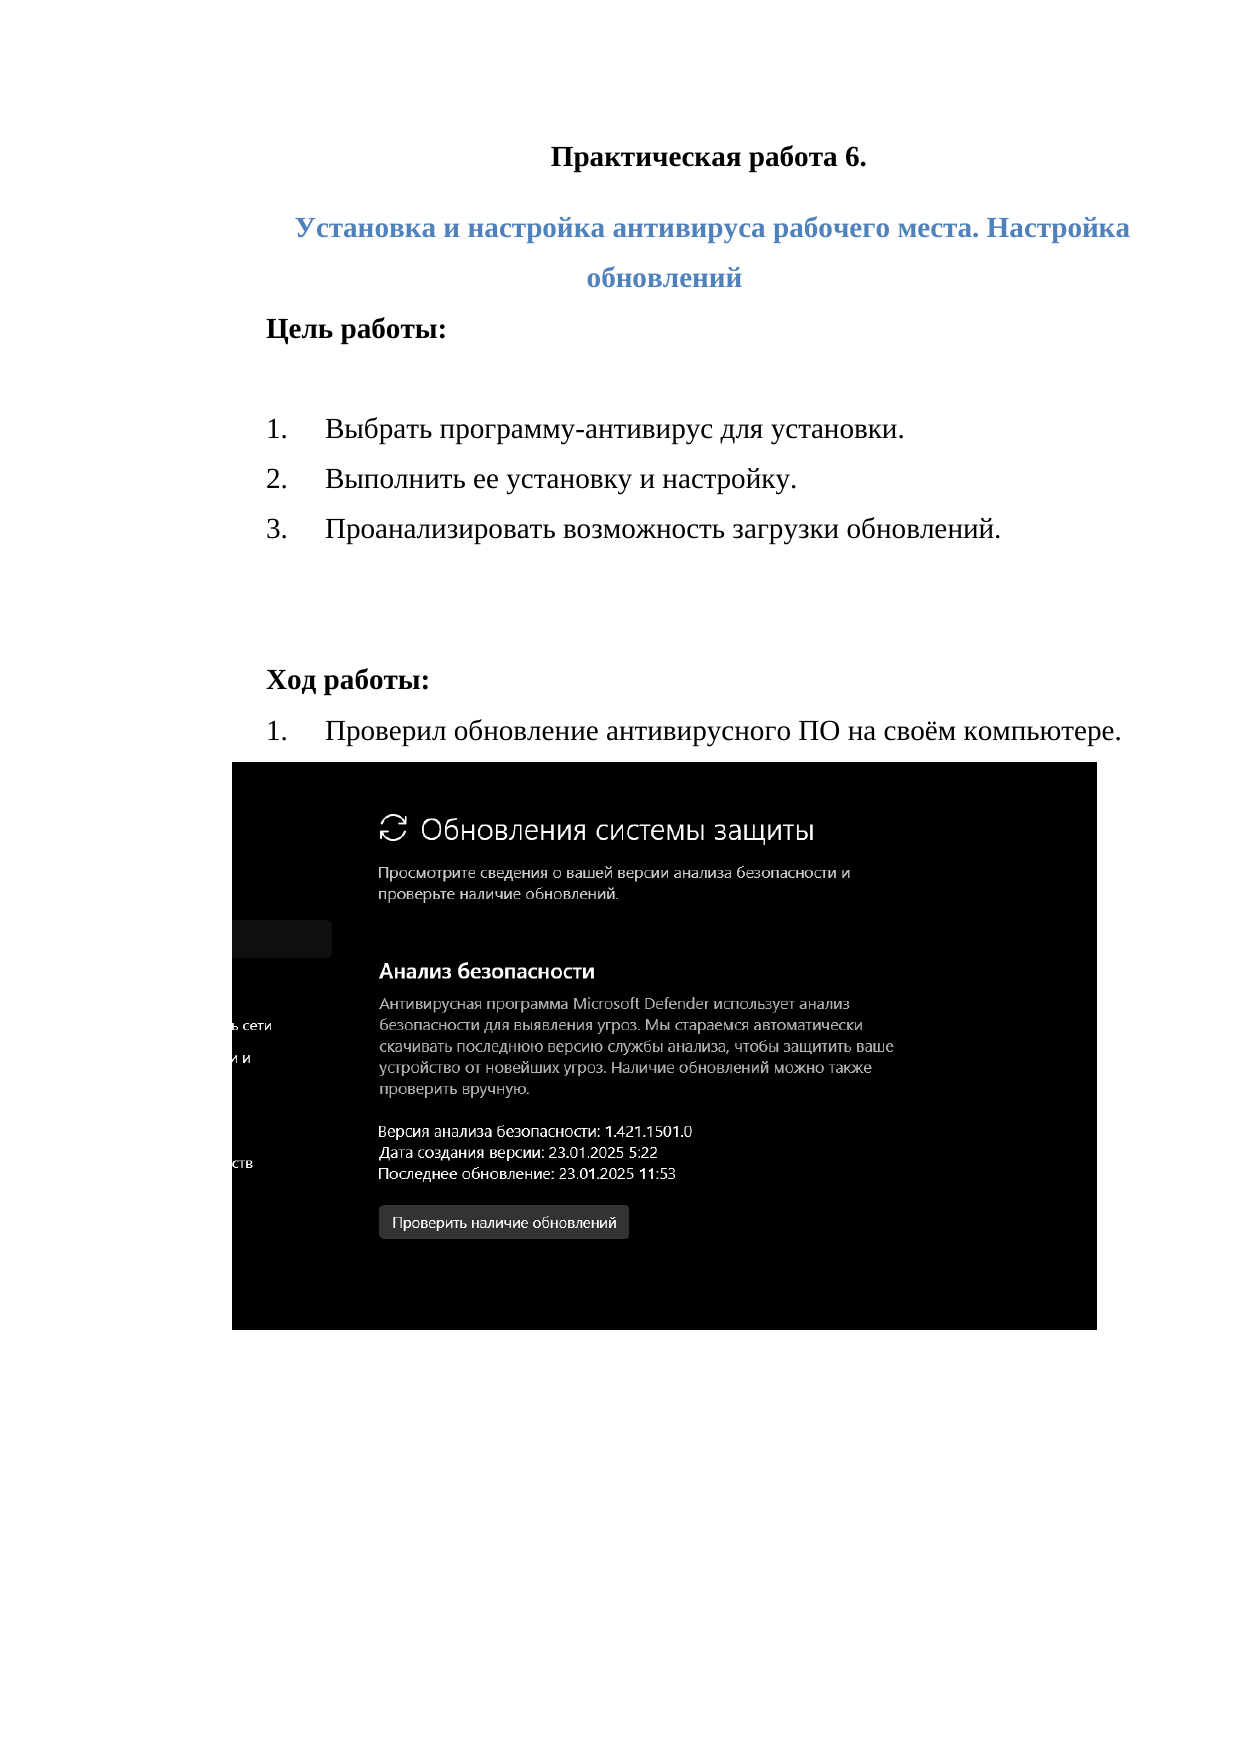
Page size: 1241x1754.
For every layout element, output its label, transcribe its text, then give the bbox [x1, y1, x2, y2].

text Ход работы: [177, 662, 1152, 696]
text Цель работы: [177, 311, 1152, 344]
text Практическая работа 6. [177, 139, 1152, 172]
text Установка и настройка антивируса рабочего места. Настройка обновлений [177, 210, 1152, 294]
list Проанализировать возможность загрузки обновлений. [177, 512, 1152, 545]
list Выполнить ее установку и настройку. [177, 461, 1152, 495]
list Выбрать программу-антивирус для установки. [177, 411, 1152, 444]
list Проверил обновление антивирусного ПО на своём компьютере. [177, 713, 1152, 746]
picture [232, 762, 1097, 1330]
